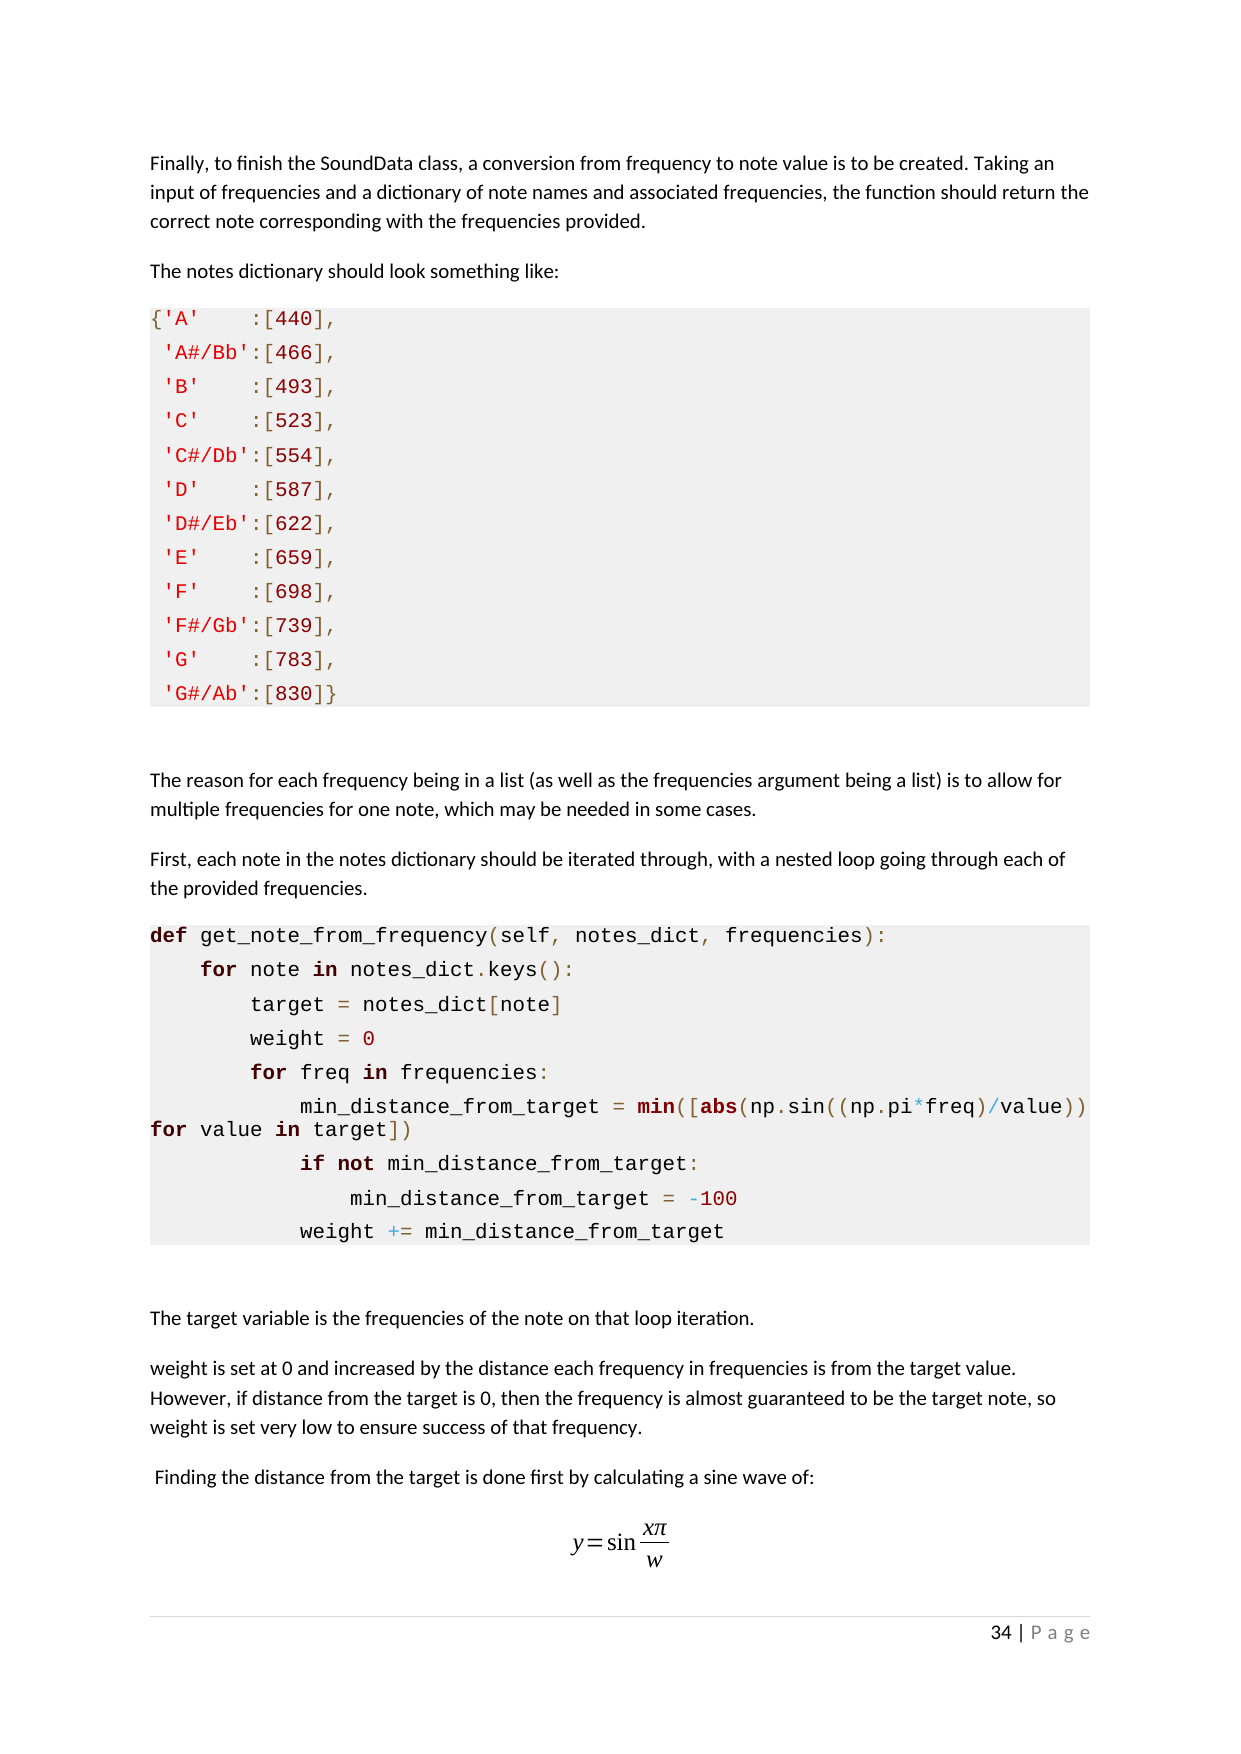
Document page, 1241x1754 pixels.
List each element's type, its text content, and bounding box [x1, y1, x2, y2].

text def get_note_from_frequency(self, notes_dict, frequencies): [150, 925, 1090, 949]
text 'F' :[698], [150, 581, 1090, 604]
text weight += min_distance_from_target [150, 1222, 1090, 1245]
text 'E' :[659], [150, 547, 1090, 570]
text min_distance_from_target = -100 [150, 1187, 1090, 1211]
text target = notes_dict[note] [150, 993, 1090, 1017]
text 'B' :[493], [150, 376, 1090, 400]
text Finding the distance from the target is done first by calculating a sine wave of: [150, 1464, 1090, 1489]
text 'G#/Ab':[830]} [150, 683, 1090, 707]
text 'D' :[587], [150, 479, 1090, 502]
text weight = 0 [150, 1028, 1090, 1051]
text The target variable is the frequencies of the note on that loop iteration. [150, 1306, 1090, 1331]
text 'D#/Eb':[622], [150, 513, 1090, 536]
text The notes dictionary should look something like: [150, 258, 1090, 284]
text for note in notes_dict.keys(): [150, 959, 1090, 983]
text First, each note in the notes dictionary should be iterated through, with a nested loop going through each of the provided frequencies. [150, 846, 1090, 901]
text 'C#/Db':[554], [150, 444, 1090, 468]
text weight is set at 0 and increased by the distance each frequency in frequencies is from the target value. However, if distance from the target is 0, then the frequency is almost guaranteed to be the target note, so weight is set very low to ensure success of that frequency. [150, 1356, 1090, 1439]
text 'C' :[523], [150, 411, 1090, 434]
text min_distance_from_target = min([abs(np.sin((np.pi*freq)/value)) for value in target]) [150, 1096, 1090, 1143]
text if not min_distance_from_target: [150, 1153, 1090, 1177]
text 'F#/Gb':[739], [150, 615, 1090, 638]
text {'A' :[440], [150, 308, 1090, 332]
text 'G' :[783], [150, 649, 1090, 673]
text for freq in frequencies: [150, 1062, 1090, 1085]
text 'A#/Bb':[466], [150, 342, 1090, 366]
text Finally, to finish the SoundData class, a conversion from frequency to note value is to be created. Taking an input of frequencies and a dictionary of note names and associated frequencies, the function should return the correct note corresponding with the frequencies provided. [150, 150, 1090, 234]
text The reason for each frequency being in a list (as well as the frequencies argument being a list) is to allow for multiple frequencies for one note, which may be needed in some cases. [150, 767, 1090, 822]
